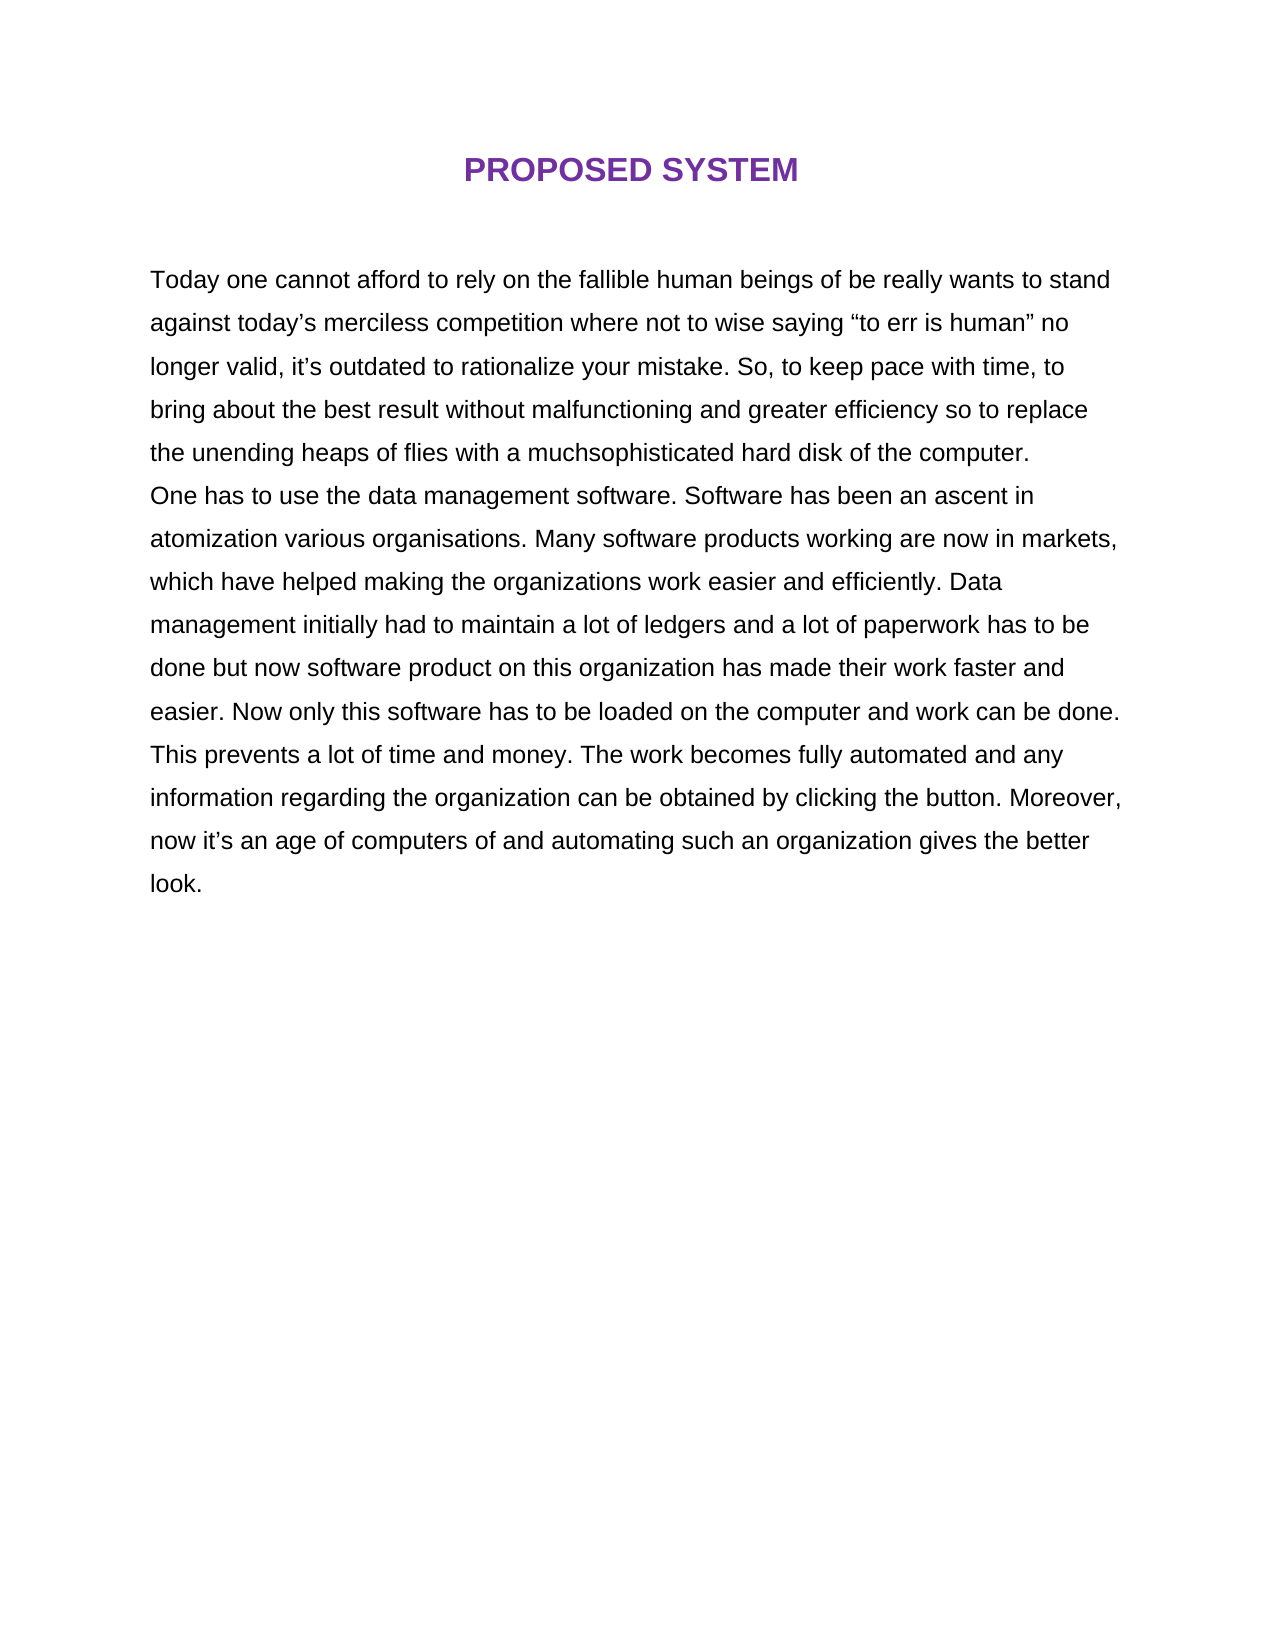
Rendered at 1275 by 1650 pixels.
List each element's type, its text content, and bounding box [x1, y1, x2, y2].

text One has to use the data management software. Software has been an ascent in atomization various organisations. Many software products working are now in markets, which have helped making the organizations work easier and efficiently. Data management initially had to maintain a lot of ledgers and a lot of paperwork has to be done but now software product on this organization has made their work faster and easier. Now only this software has to be loaded on the computer and work can be done. This prevents a lot of time and money. The work becomes fully automated and any information regarding the organization can be obtained by clicking the button. Moreover, now it’s an age of computers of and automating such an organization gives the better look. [150, 481, 1125, 898]
text PROPOSED SYSTEM [150, 150, 1113, 188]
text Today one cannot afford to rely on the fallible human beings of be really wants to stand against today’s merciless competition where not to wise saying “to err is human” no longer valid, it’s outdated to rationalize your mistake. So, to keep pace with time, to bring about the best result without malfunctioning and greater efficiency so to replace the unending heaps of flies with a muchsophisticated hard disk of the computer. [150, 265, 1125, 466]
